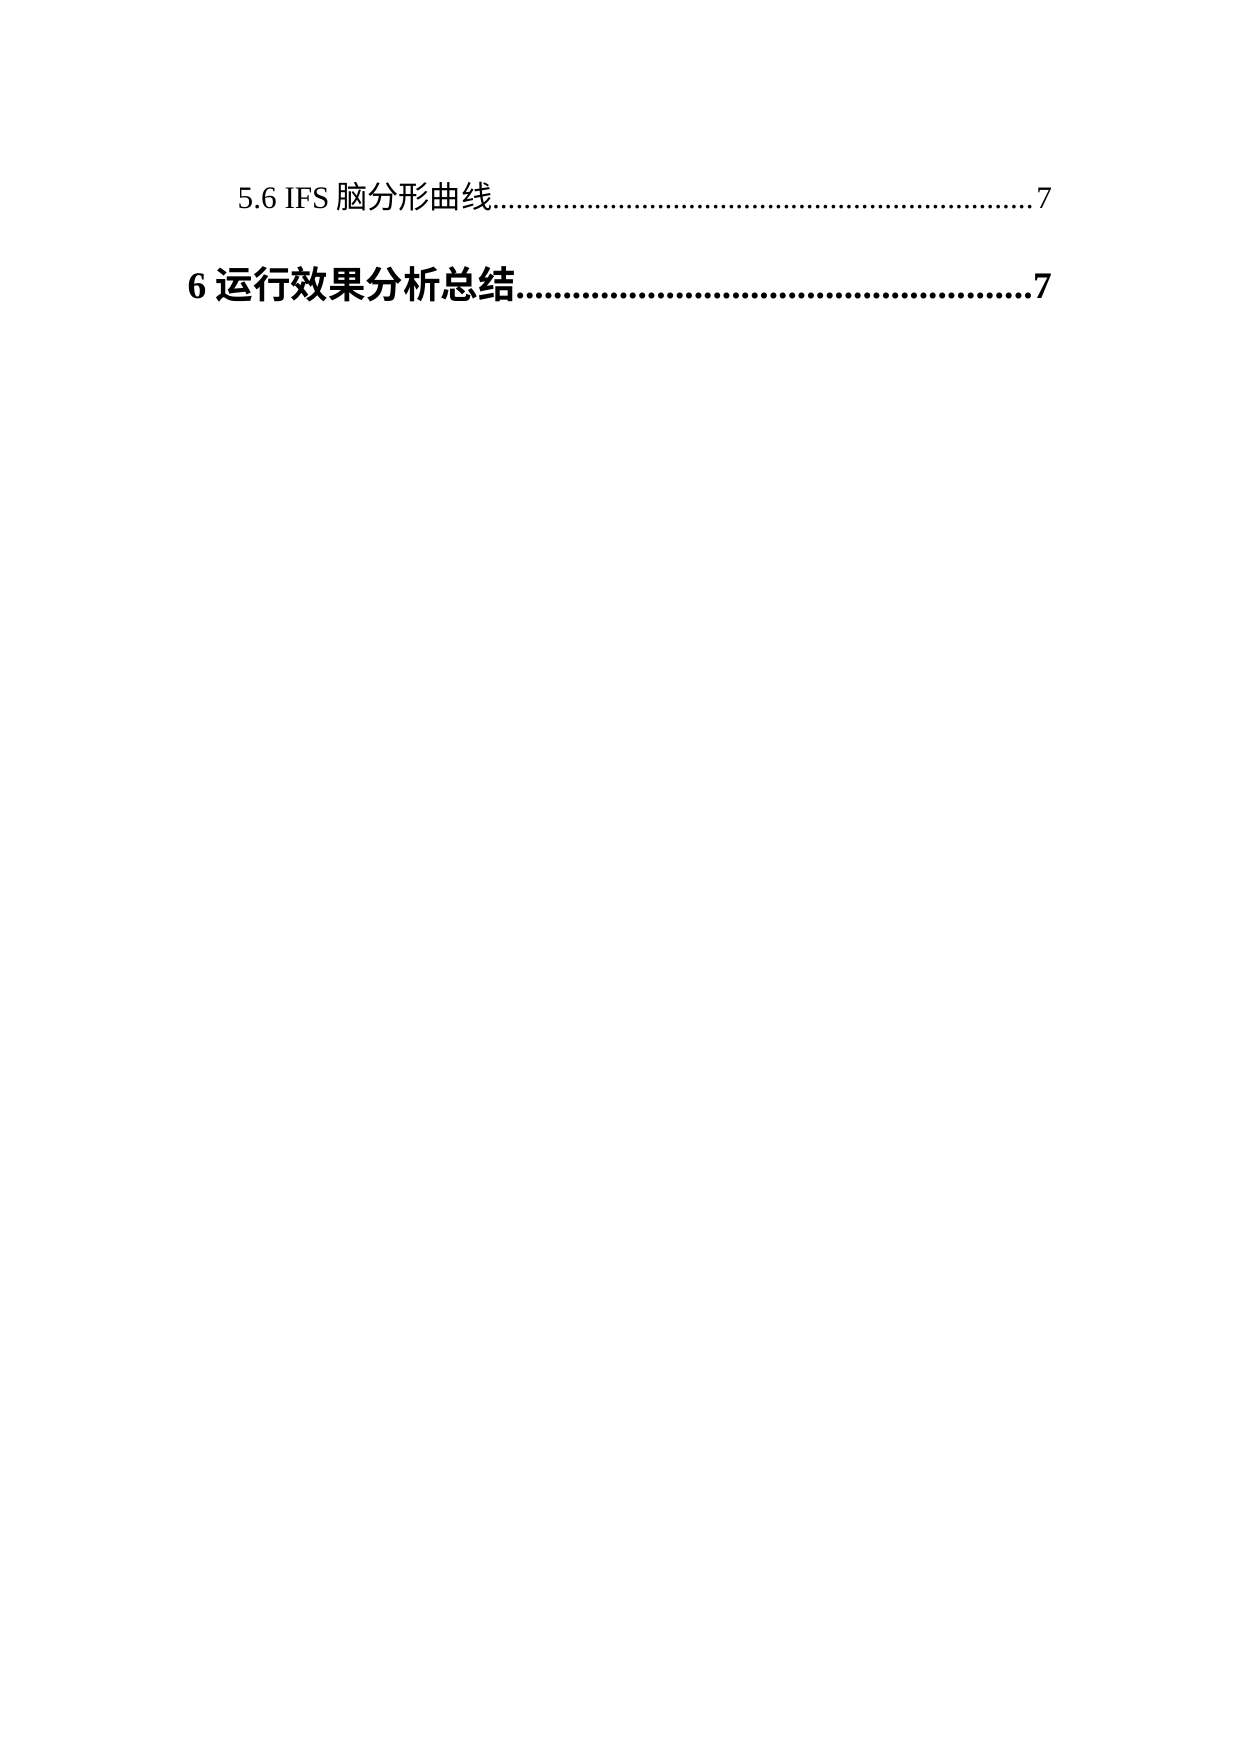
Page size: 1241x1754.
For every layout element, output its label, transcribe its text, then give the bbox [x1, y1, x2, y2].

text 5.6 IFS脑分形曲线 7 [237, 162, 1053, 227]
text 6 运行效果分析总结 7 [187, 249, 1053, 314]
